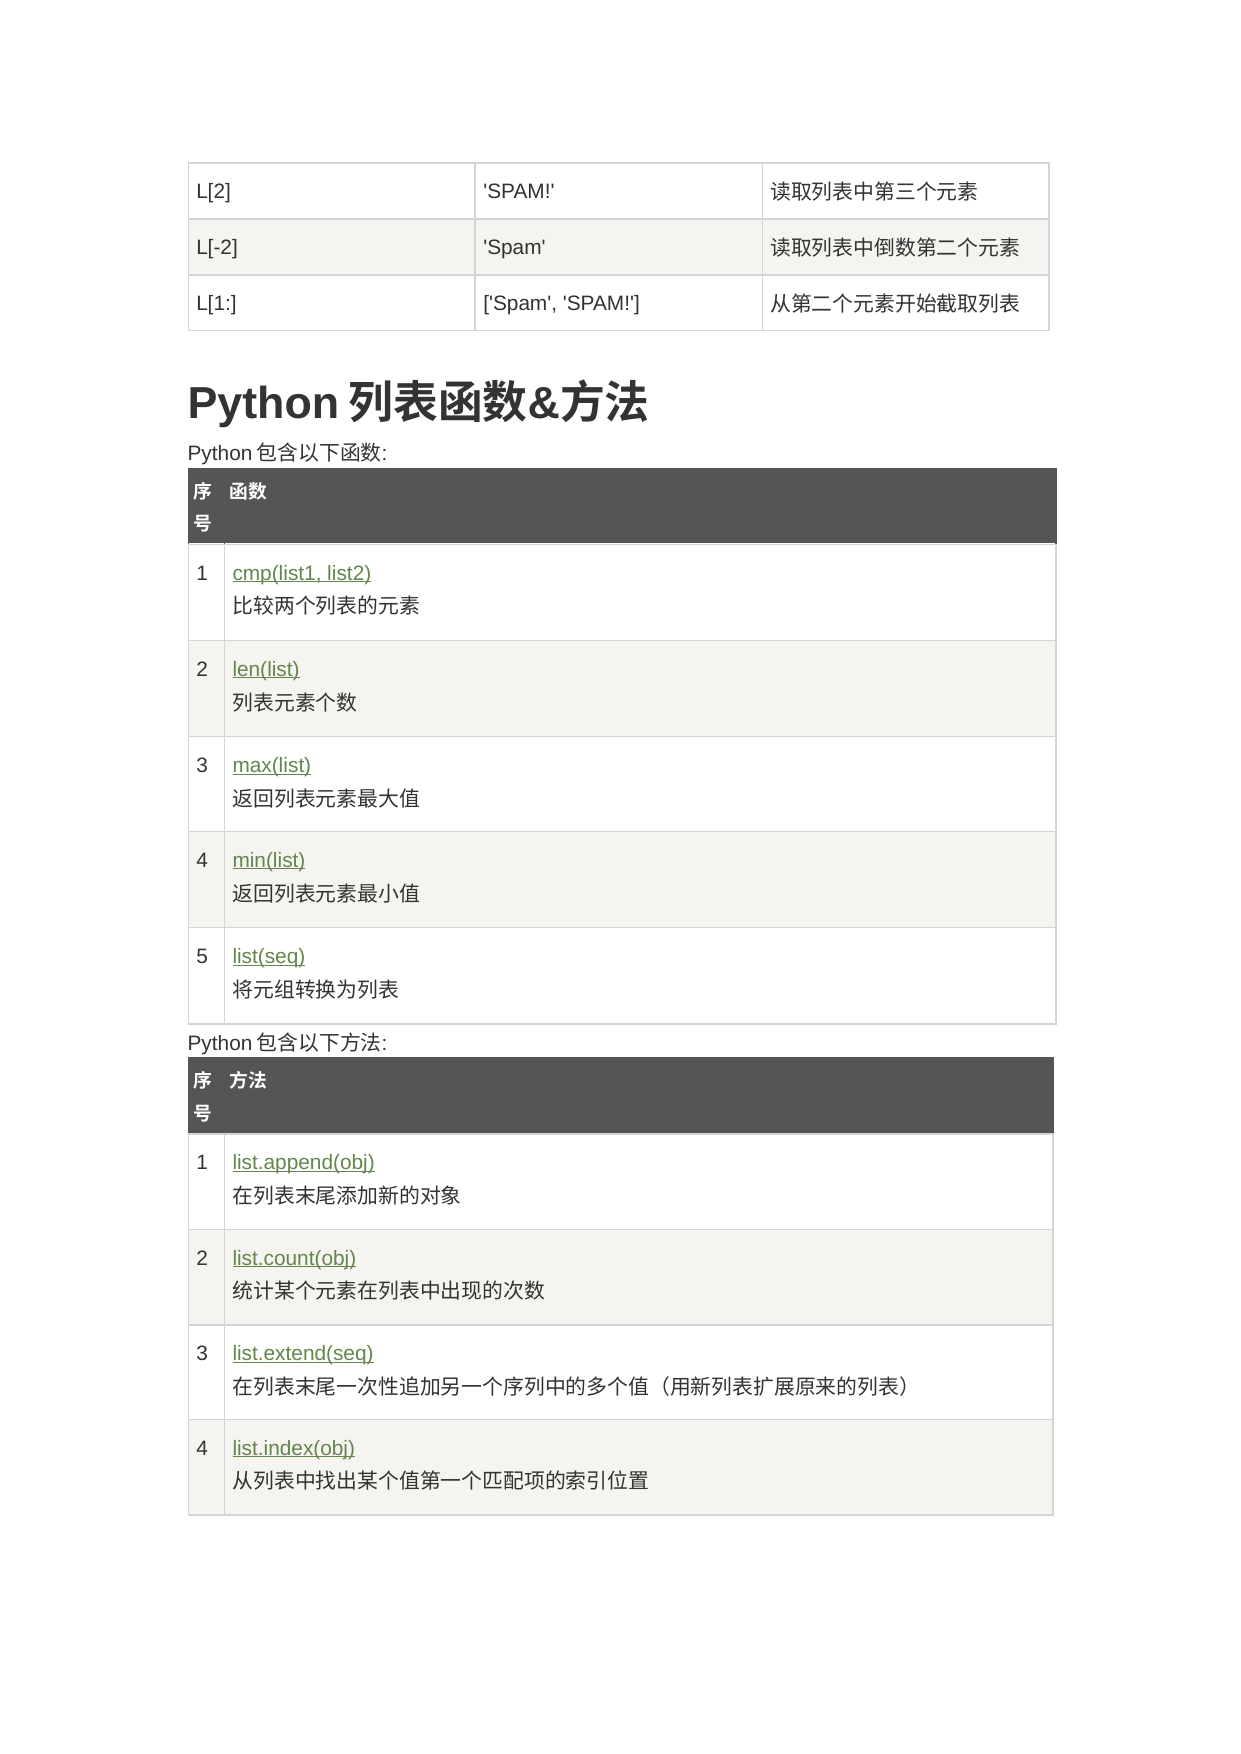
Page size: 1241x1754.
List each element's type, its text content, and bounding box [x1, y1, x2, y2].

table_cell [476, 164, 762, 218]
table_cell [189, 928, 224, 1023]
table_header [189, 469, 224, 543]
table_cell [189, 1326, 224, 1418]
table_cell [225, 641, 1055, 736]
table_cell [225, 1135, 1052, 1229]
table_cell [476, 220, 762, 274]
text Python包含以下方法: [187, 1024, 1053, 1057]
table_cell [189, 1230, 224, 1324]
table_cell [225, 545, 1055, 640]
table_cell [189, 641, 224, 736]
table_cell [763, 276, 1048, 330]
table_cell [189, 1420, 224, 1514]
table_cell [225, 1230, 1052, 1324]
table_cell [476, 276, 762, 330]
text Python包含以下函数: [187, 435, 1053, 468]
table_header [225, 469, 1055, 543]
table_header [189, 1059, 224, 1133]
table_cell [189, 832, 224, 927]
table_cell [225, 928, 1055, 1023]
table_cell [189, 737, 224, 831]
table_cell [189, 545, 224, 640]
subtitle Python列表函数&方法 [187, 367, 1053, 432]
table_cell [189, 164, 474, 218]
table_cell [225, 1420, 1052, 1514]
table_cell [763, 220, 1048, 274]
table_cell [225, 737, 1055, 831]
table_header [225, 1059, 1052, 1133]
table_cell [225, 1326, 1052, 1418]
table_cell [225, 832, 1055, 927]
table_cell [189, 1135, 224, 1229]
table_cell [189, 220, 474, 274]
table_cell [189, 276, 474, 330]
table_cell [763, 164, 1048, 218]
